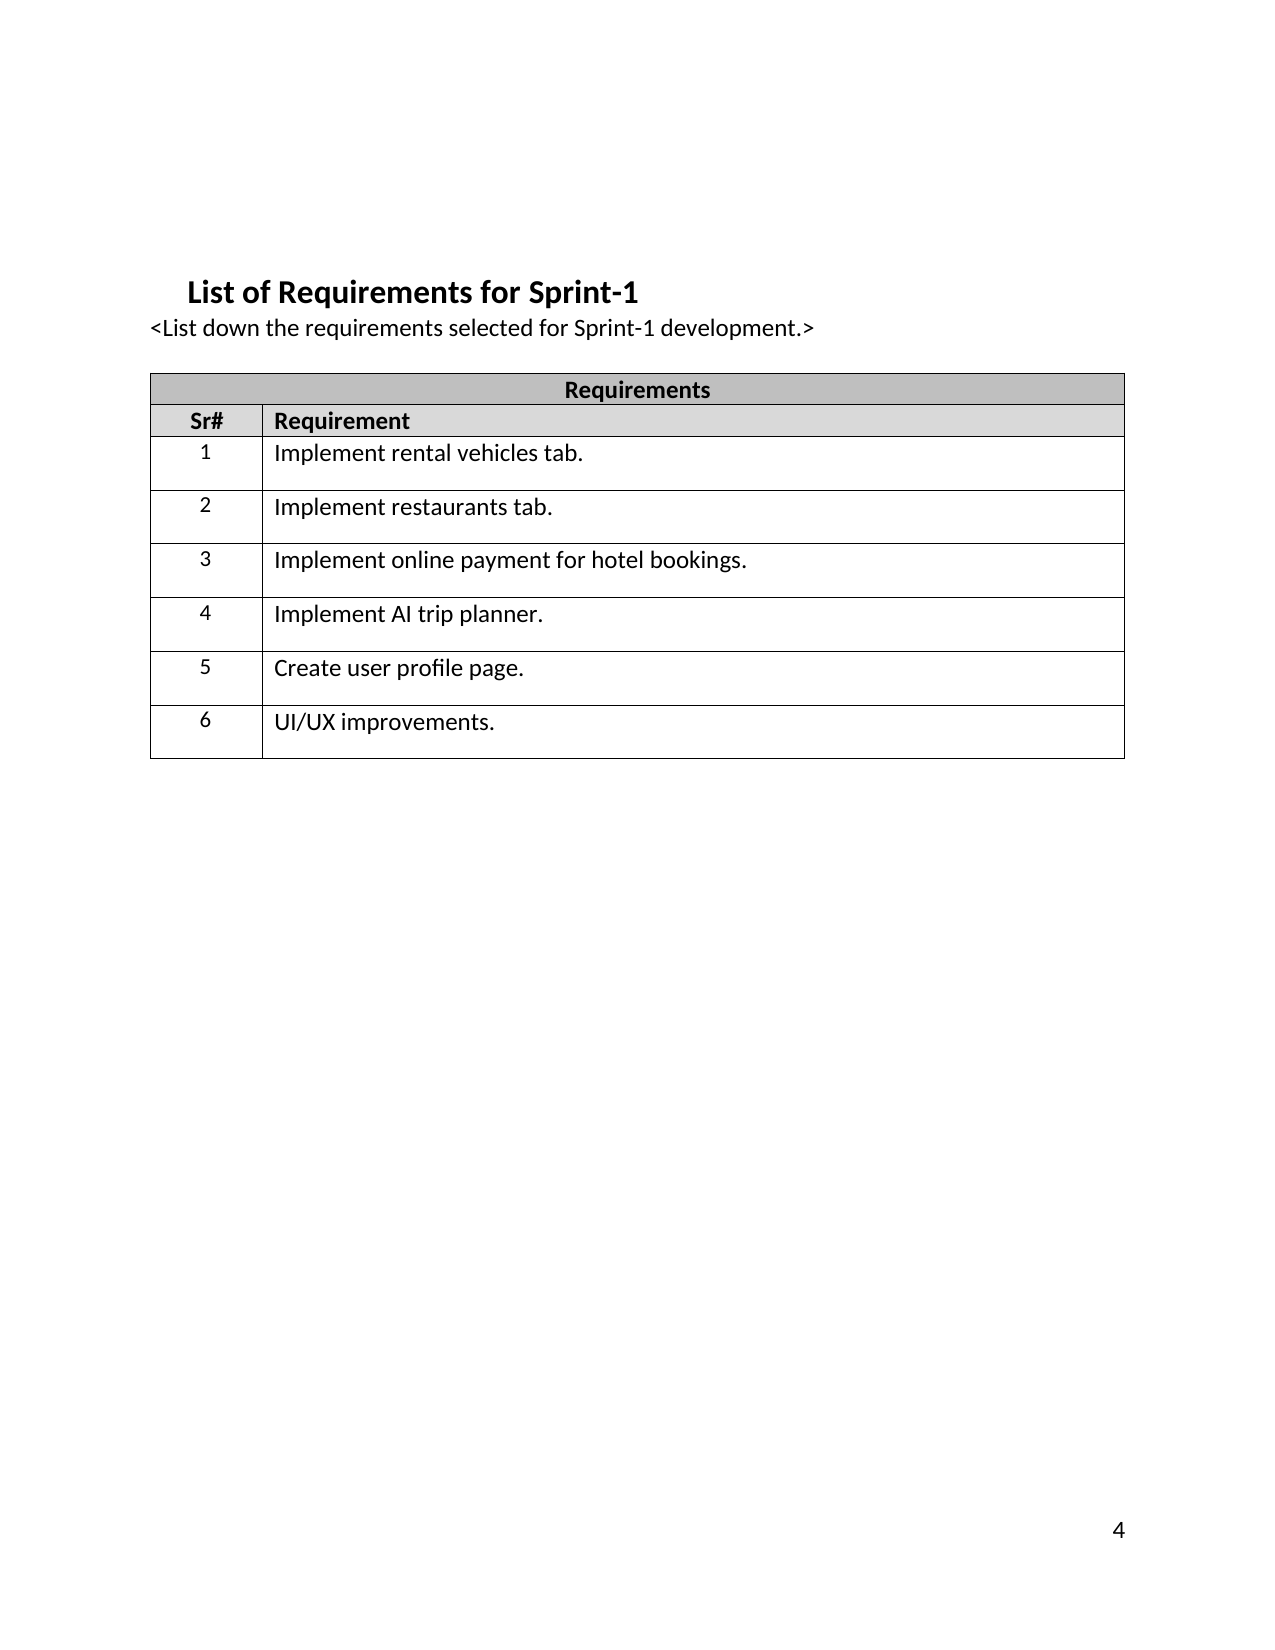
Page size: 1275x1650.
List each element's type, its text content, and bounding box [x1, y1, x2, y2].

table_cell Implement AI trip planner. [263, 598, 1124, 651]
subtitle List of Requirements for Sprint-1 [187, 271, 1125, 312]
table_cell 4 [151, 598, 262, 651]
table_cell UI/UX improvements. [263, 706, 1124, 758]
table_cell Create user profile page. [263, 652, 1124, 704]
table_cell 3 [151, 544, 262, 597]
table_cell 1 [151, 437, 262, 489]
table_cell Implement online payment for hotel bookings. [263, 544, 1124, 597]
table_cell Requirement [263, 405, 1124, 436]
table_cell Implement restaurants tab. [263, 491, 1124, 543]
table_cell 2 [151, 491, 262, 543]
table_cell Implement rental vehicles tab. [263, 437, 1124, 489]
table_cell 5 [151, 652, 262, 704]
text <List down the requirements selected for Sprint-1 development.> [150, 312, 1125, 342]
table_cell Sr# [151, 405, 262, 436]
table_cell 6 [151, 706, 262, 758]
table_header Requirements [151, 374, 1124, 404]
